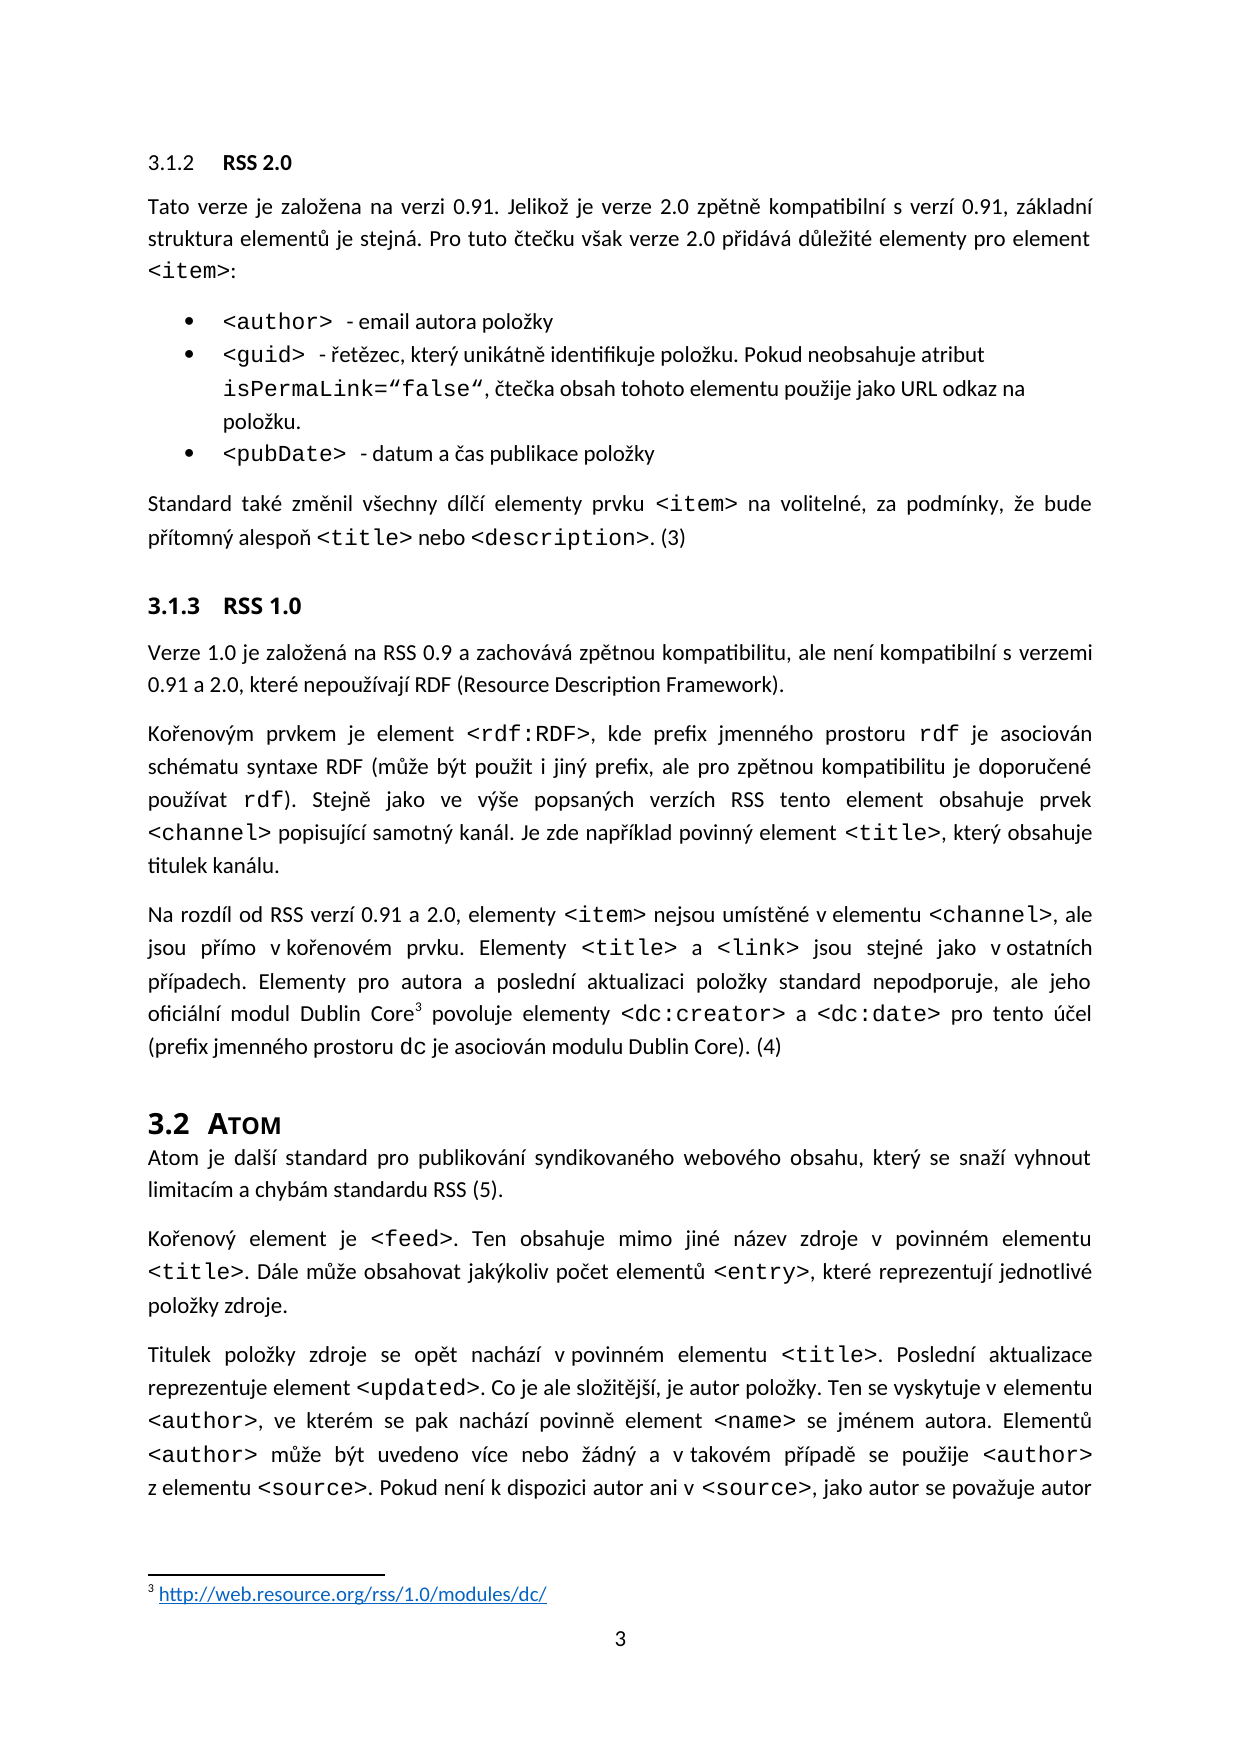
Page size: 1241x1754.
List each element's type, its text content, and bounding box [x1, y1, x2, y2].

list <author> - email autora položky [185, 307, 1093, 336]
text Na rozdíl od RSS verzí 0.91 a 2.0, elementy <item> nejsou umístěné v elementu <channel>, ale jsou přímo v kořenovém prvku. Elementy <title> a <link> jsou stejné jako v ostatních případech. Elementy pro autora a poslední aktualizaci položky standard nepodporuje, ale jeho oficiální modul Dublin Core povoluje elementy <dc:creator> a <dc:date> pro tento účel (prefix jmenného prostoru dc je asociován modulu Dublin Core). [148, 900, 1093, 1062]
text Verze 1.0 je založená na RSS 0.9 a zachovává zpětnou kompatibilitu, ale není kompatibilní s verzemi 0.91 a 2.0, které nepoužívají RDF (Resource Description Framework). [148, 638, 1093, 698]
subtitle RSS 2.0 [148, 148, 1093, 176]
subtitle RSS 1.0 [148, 590, 1093, 621]
text Kořenovým prvkem je element <rdf:RDF>, kde prefix jmenného prostoru rdf je asociován schématu syntaxe RDF (může být použit i jiný prefix, ale pro zpětnou kompatibilitu je doporučené používat rdf). Stejně jako ve výše popsaných verzích RSS tento element obsahuje prvek <channel> popisující samotný kanál. Je zde například povinný element <title>, který obsahuje titulek kanálu. [148, 719, 1093, 879]
text Standard také změnil všechny dílčí elementy prvku <item> na volitelné, za podmínky, že bude přítomný alespoň <title> nebo <description>. [148, 489, 1093, 552]
text Kořenový element je <feed>. Ten obsahuje mimo jiné název zdroje v povinném elementu <title>. Dále může obsahovat jakýkoliv počet elementů <entry>, které reprezentují jednotlivé položky zdroje. [148, 1224, 1093, 1319]
text Atom je další standard pro publikování syndikovaného webového obsahu, který se snaží vyhnout limitacím a chybám standardu RSS. [148, 1143, 1093, 1203]
list <guid> - řetězec, který unikátně identifikuje položku. Pokud neobsahuje atribut isPermaLink=“false“, čtečka obsah tohoto elementu použije jako URL odkaz na položku. [185, 340, 1093, 435]
list <pubDate> - datum a čas publikace položky [185, 439, 1093, 468]
subtitle Atom [148, 1103, 1093, 1143]
text Tato verze je založena na verzi 0.91. Jelikož je verze 2.0 zpětně kompatibilní s verzí 0.91, základní struktura elementů je stejná. Pro tuto čtečku však verze 2.0 přidává důležité elementy pro element <item>: [148, 192, 1093, 286]
